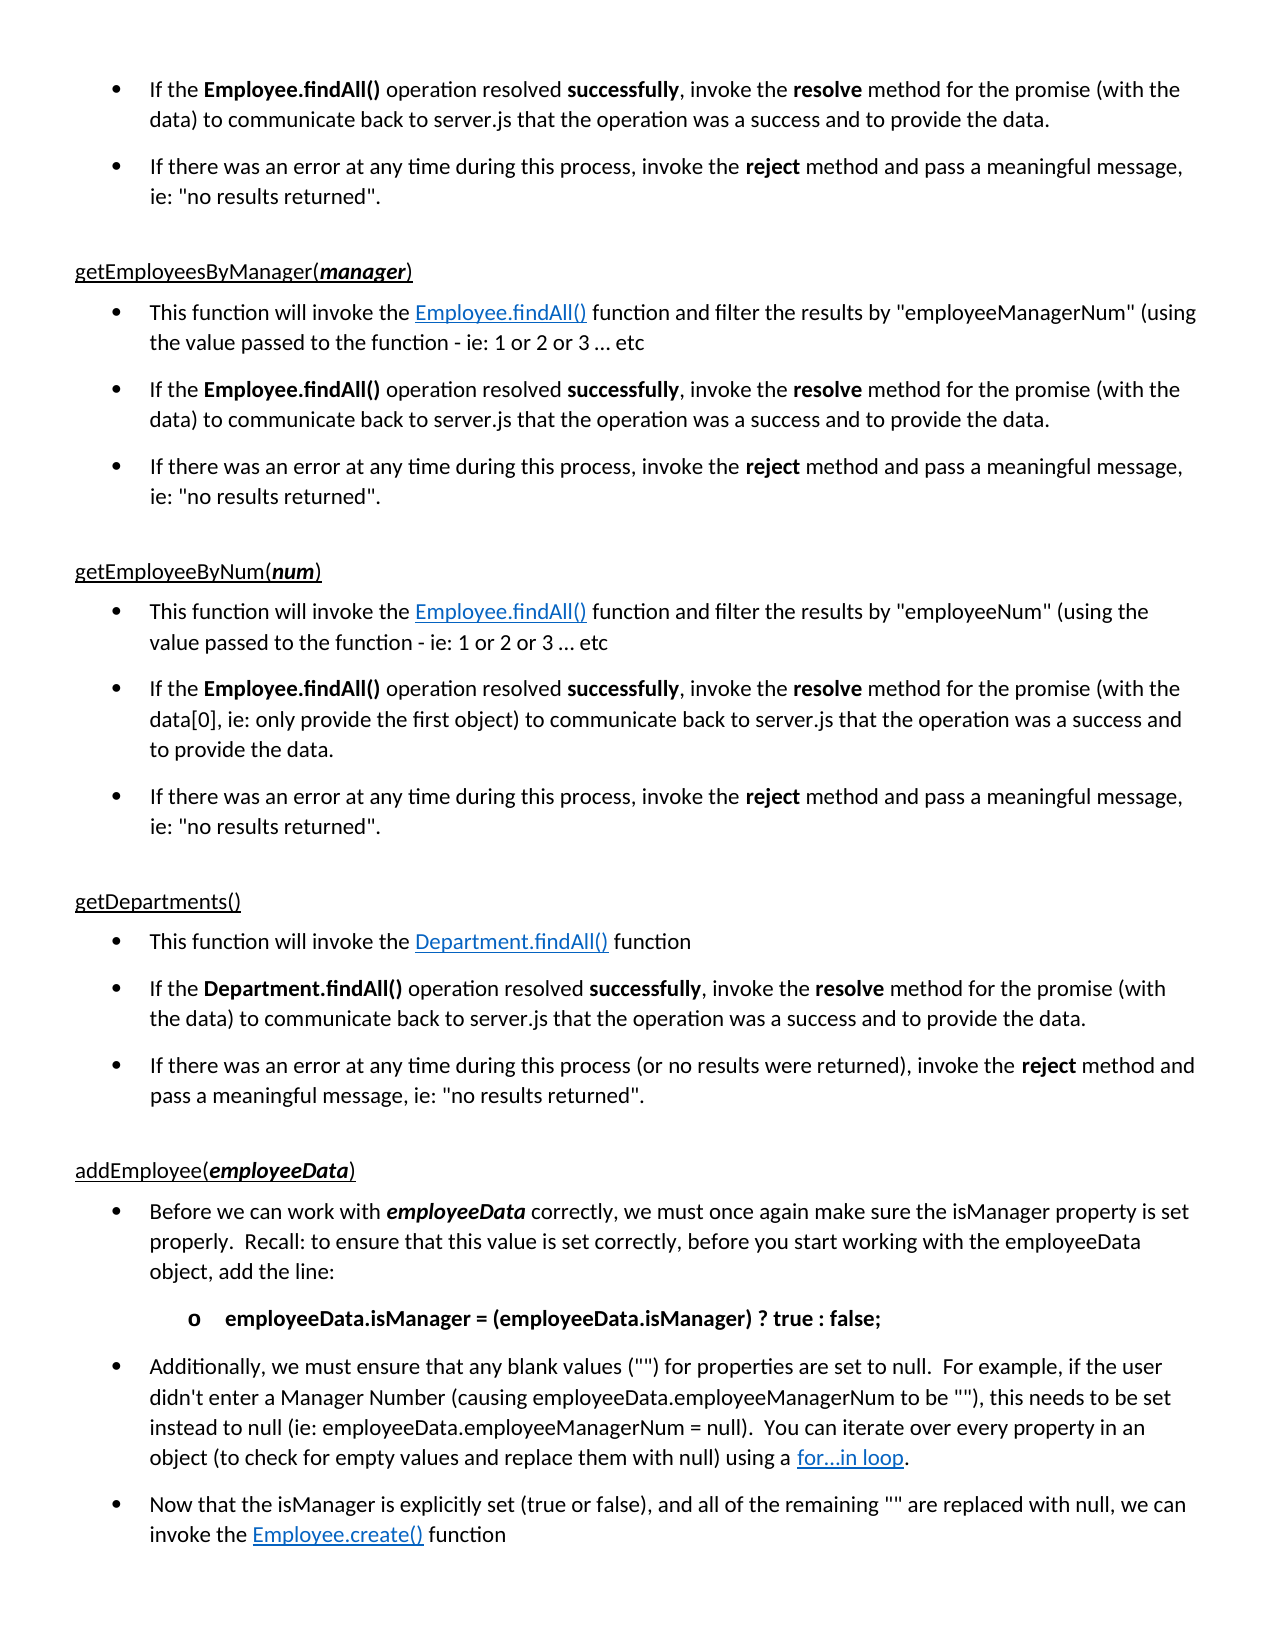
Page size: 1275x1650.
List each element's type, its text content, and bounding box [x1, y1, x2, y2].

list If there was an error at any time during this process, invoke the reject method and pass a meaningful message, ie: "no results returned". [112, 452, 1200, 510]
list employeeData.isManager = (employeeData.isManager) ? true : false; [187, 1304, 1200, 1333]
list If there was an error at any time during this process, invoke the reject method and pass a meaningful message, ie: "no results returned". [112, 782, 1200, 840]
list If the Department.findAll() operation resolved successfully, invoke the resolve method for the promise (with the data) to communicate back to server.js that the operation was a success and to provide the data. [112, 974, 1200, 1033]
list Now that the isManager is explicitly set (true or false), and all of the remaining "" are replaced with null, we can invoke the Employee.create() function [112, 1490, 1200, 1548]
list This function will invoke the Employee.findAll() function and filter the results by "employeeNum" (using the value passed to the function - ie: 1 or 2 or 3 … etc [112, 597, 1200, 656]
list This function will invoke the Department.findAll() function [112, 927, 1200, 956]
list If there was an error at any time during this process, invoke the reject method and pass a meaningful message, ie: "no results returned". [112, 152, 1200, 210]
list If the Employee.findAll() operation resolved successfully, invoke the resolve method for the promise (with the data[0], ie: only provide the first object) to communicate back to server.js that the operation was a success and to provide the data. [112, 674, 1200, 763]
text getDepartments() [75, 887, 1200, 915]
text addEmployee(employeeData) [75, 1157, 1200, 1184]
list This function will invoke the Employee.findAll() function and filter the results by "employeeManagerNum" (using the value passed to the function - ie: 1 or 2 or 3 … etc [112, 298, 1200, 356]
list Additionally, we must ensure that any blank values ("") for properties are set to null. For example, if the user didn't enter a Manager Number (causing employeeData.employeeManagerNum to be ""), this needs to be set instead to null (ie: employeeData.employeeManagerNum = null). You can iterate over every property in an object (to check for empty values and replace them with null) using a for…in loop. [112, 1352, 1200, 1471]
text getEmployeesByManager(manager) [75, 257, 1200, 285]
list Before we can work with employeeData correctly, we must once again make sure the isManager property is set properly. Recall: to ensure that this value is set correctly, before you start working with the employeeData object, add the line: [112, 1197, 1200, 1286]
list If there was an error at any time during this process (or no results were returned), invoke the reject method and pass a meaningful message, ie: "no results returned". [112, 1051, 1200, 1110]
text getEmployeeByNum(num) [75, 557, 1200, 585]
